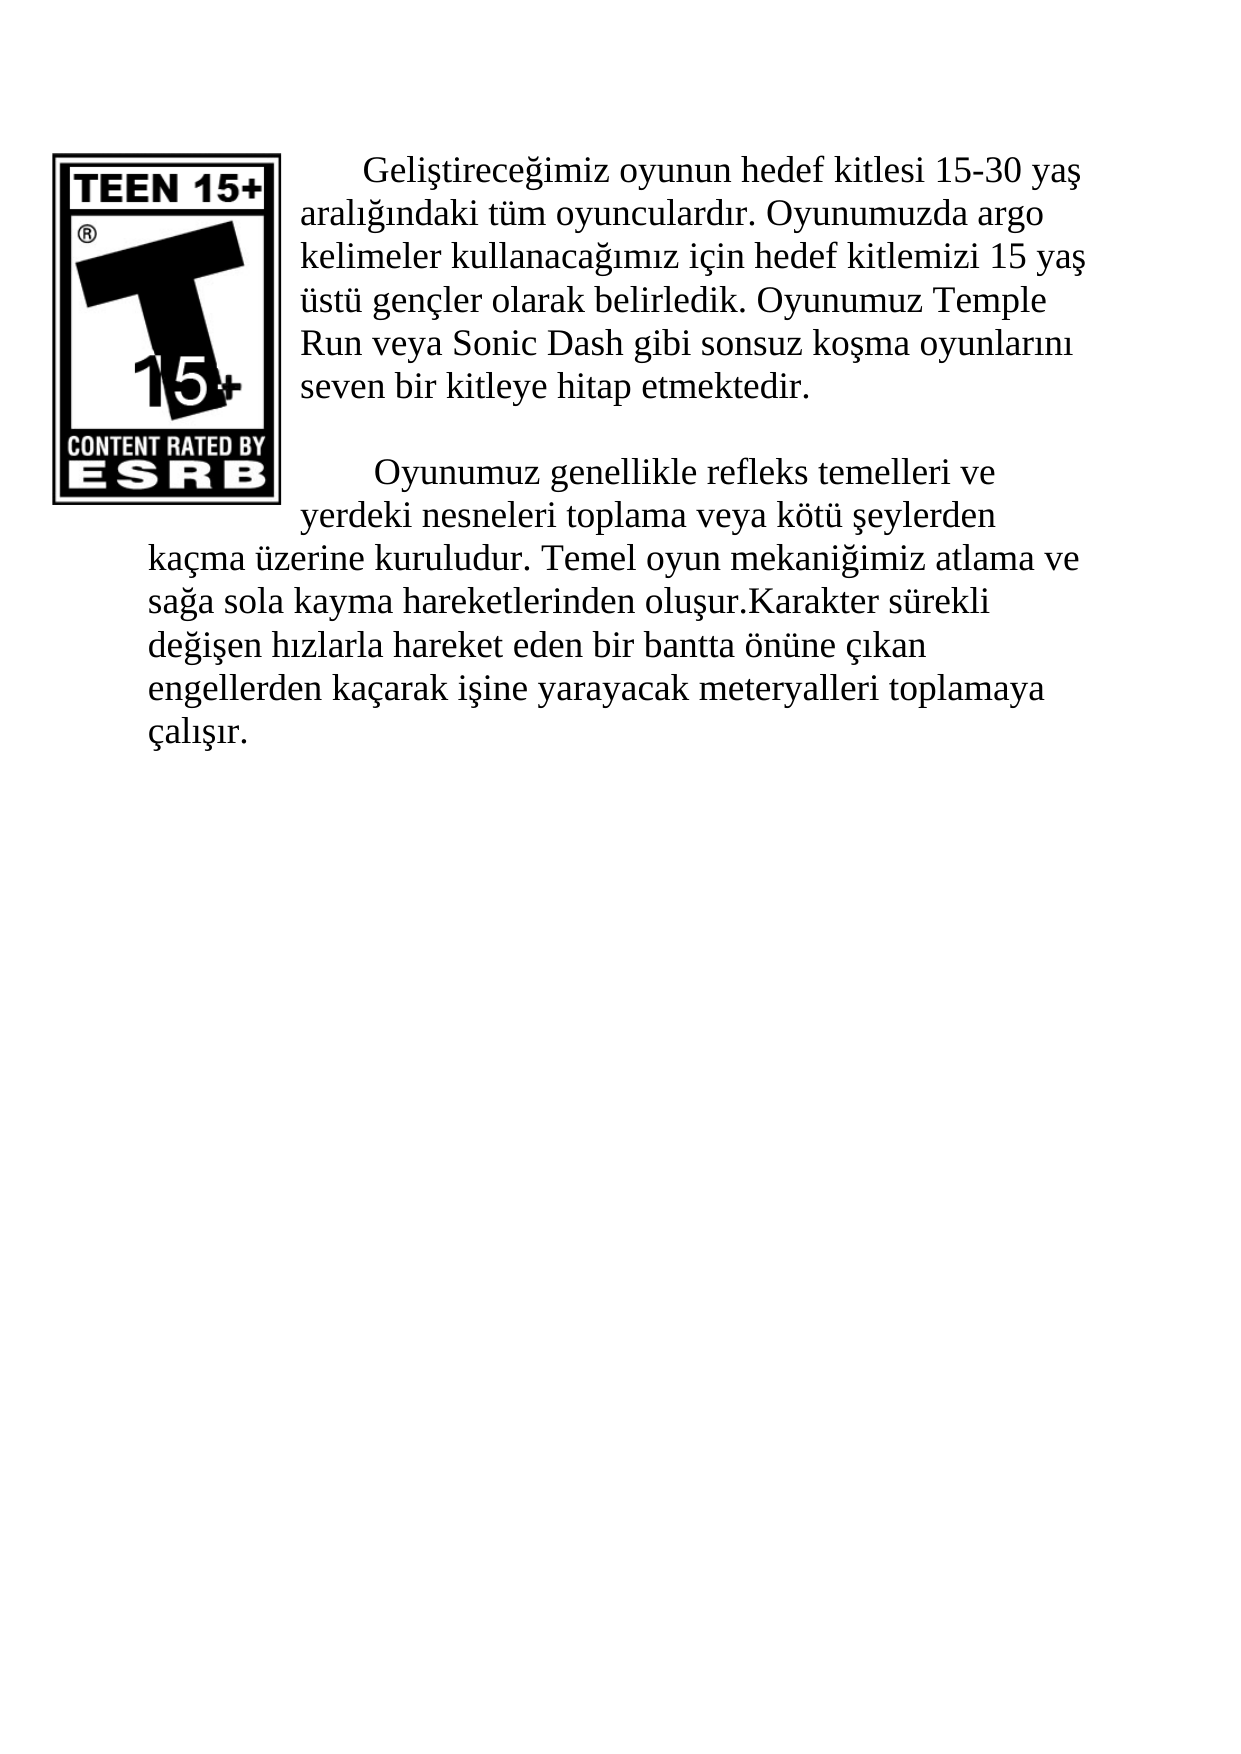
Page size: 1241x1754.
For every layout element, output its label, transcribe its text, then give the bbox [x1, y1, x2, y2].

text Geliştireceğimiz oyunun hedef kitlesi 15-30 yaş aralığındaki tüm oyunculardır. Oyunumuzda argo kelimeler kullanacağımız için hedef kitlemizi 15 yaş üstü gençler olarak belirledik. Oyunumuz Temple Run veya Sonic Dash gibi sonsuz koşma oyunlarını seven bir kitleye hitap etmektedir. [148, 148, 1093, 406]
text Oyunumuz genellikle refleks temelleri ve yerdeki nesneleri toplama veya kötü şeylerden kaçma üzerine kuruludur. Temel oyun mekaniğimiz atlama ve sağa sola kayma hareketlerinden oluşur.Karakter sürekli değişen hızlarla hareket eden bir bantta önüne çıkan engellerden kaçarak işine yarayacak meteryalleri toplamaya çalışır. [148, 449, 1093, 751]
picture [52, 153, 282, 505]
